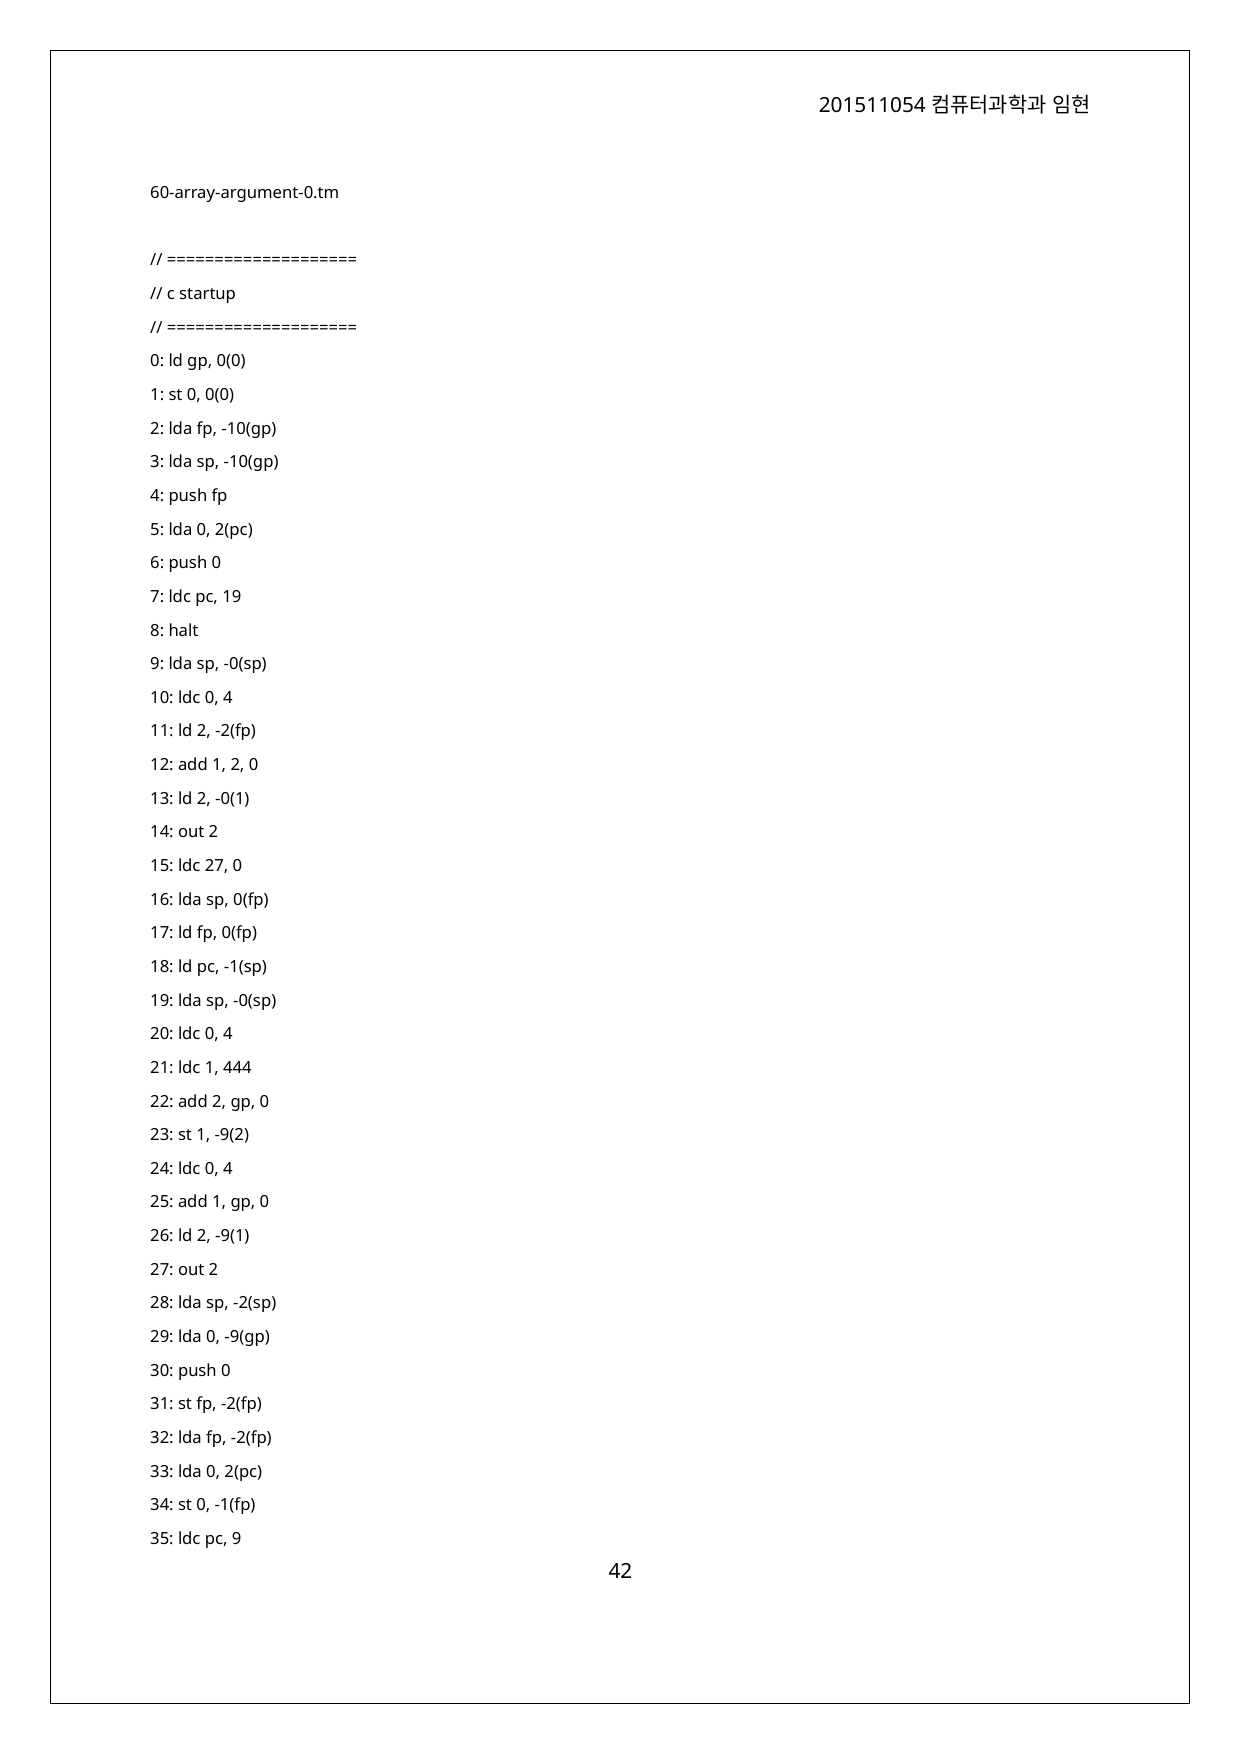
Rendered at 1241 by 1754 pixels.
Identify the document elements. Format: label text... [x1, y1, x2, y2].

text 1: st 0, 0(0) [150, 387, 1090, 404]
text 34: st 0, -1(fp) [150, 1497, 1090, 1514]
text 23: st 1, -9(2) [150, 1127, 1090, 1144]
text 60-array-argument-0.tm [150, 185, 1090, 202]
text 24: ldc 0, 4 [150, 1161, 1090, 1178]
text 11: ld 2, -2(fp) [238, 723, 1090, 740]
text 17: ld fp, 0(fp) [239, 925, 1090, 942]
text // ==================== [150, 252, 1090, 269]
text 21: ldc 1, 444 [150, 1060, 1090, 1077]
text 7: ldc pc, 19 [150, 589, 1090, 606]
text // c startup [150, 286, 1090, 303]
text 17: ld fp, 0(fp) [150, 925, 242, 942]
text 20: ldc 0, 4 [150, 1026, 1090, 1043]
text 8: halt [150, 622, 1090, 639]
text 27: out 2 [150, 1262, 1090, 1279]
text 10: ldc 0, 4 [150, 690, 1090, 707]
text 19: lda sp, -0(sp) [150, 992, 1090, 1009]
text 2: lda fp, -10(gp) [150, 421, 1090, 437]
text 33: lda 0, 2(pc) [150, 1463, 1090, 1481]
text 15: ldc 27, 0 [150, 858, 1090, 875]
text 13: ld 2, -0(1) [150, 791, 1090, 808]
text 4: push fp [150, 488, 1090, 505]
text 14: out 2 [150, 824, 1090, 841]
text 3: lda sp, -10(gp) [150, 454, 1090, 471]
text 35: ldc pc, 9 [150, 1531, 1090, 1548]
text 0: ld gp, 0(0) [150, 353, 1090, 370]
text 28: lda sp, -2(sp) [150, 1295, 1090, 1312]
text 9: lda sp, -0(sp) [150, 656, 1090, 673]
text 16: lda sp, 0(fp) [150, 892, 1090, 908]
text 22: add 2, gp, 0 [150, 1093, 1090, 1110]
text 32: lda fp, -2(fp) [209, 1430, 1090, 1447]
text 18: ld pc, -1(sp) [150, 959, 1090, 976]
text 6: push 0 [150, 555, 1090, 572]
text 26: ld 2, -9(1) [150, 1228, 1090, 1245]
text 30: push 0 [150, 1363, 1090, 1379]
text 29: lda 0, -9(gp) [150, 1329, 1090, 1346]
text 5: lda 0, 2(pc) [150, 521, 1090, 538]
text 12: add 1, 2, 0 [150, 757, 1090, 774]
text 11: ld 2, -2(fp) [150, 723, 241, 740]
text // ==================== [150, 319, 1090, 337]
text 25: add 1, gp, 0 [150, 1194, 1090, 1211]
text 31: st fp, -2(fp) [150, 1396, 1090, 1413]
